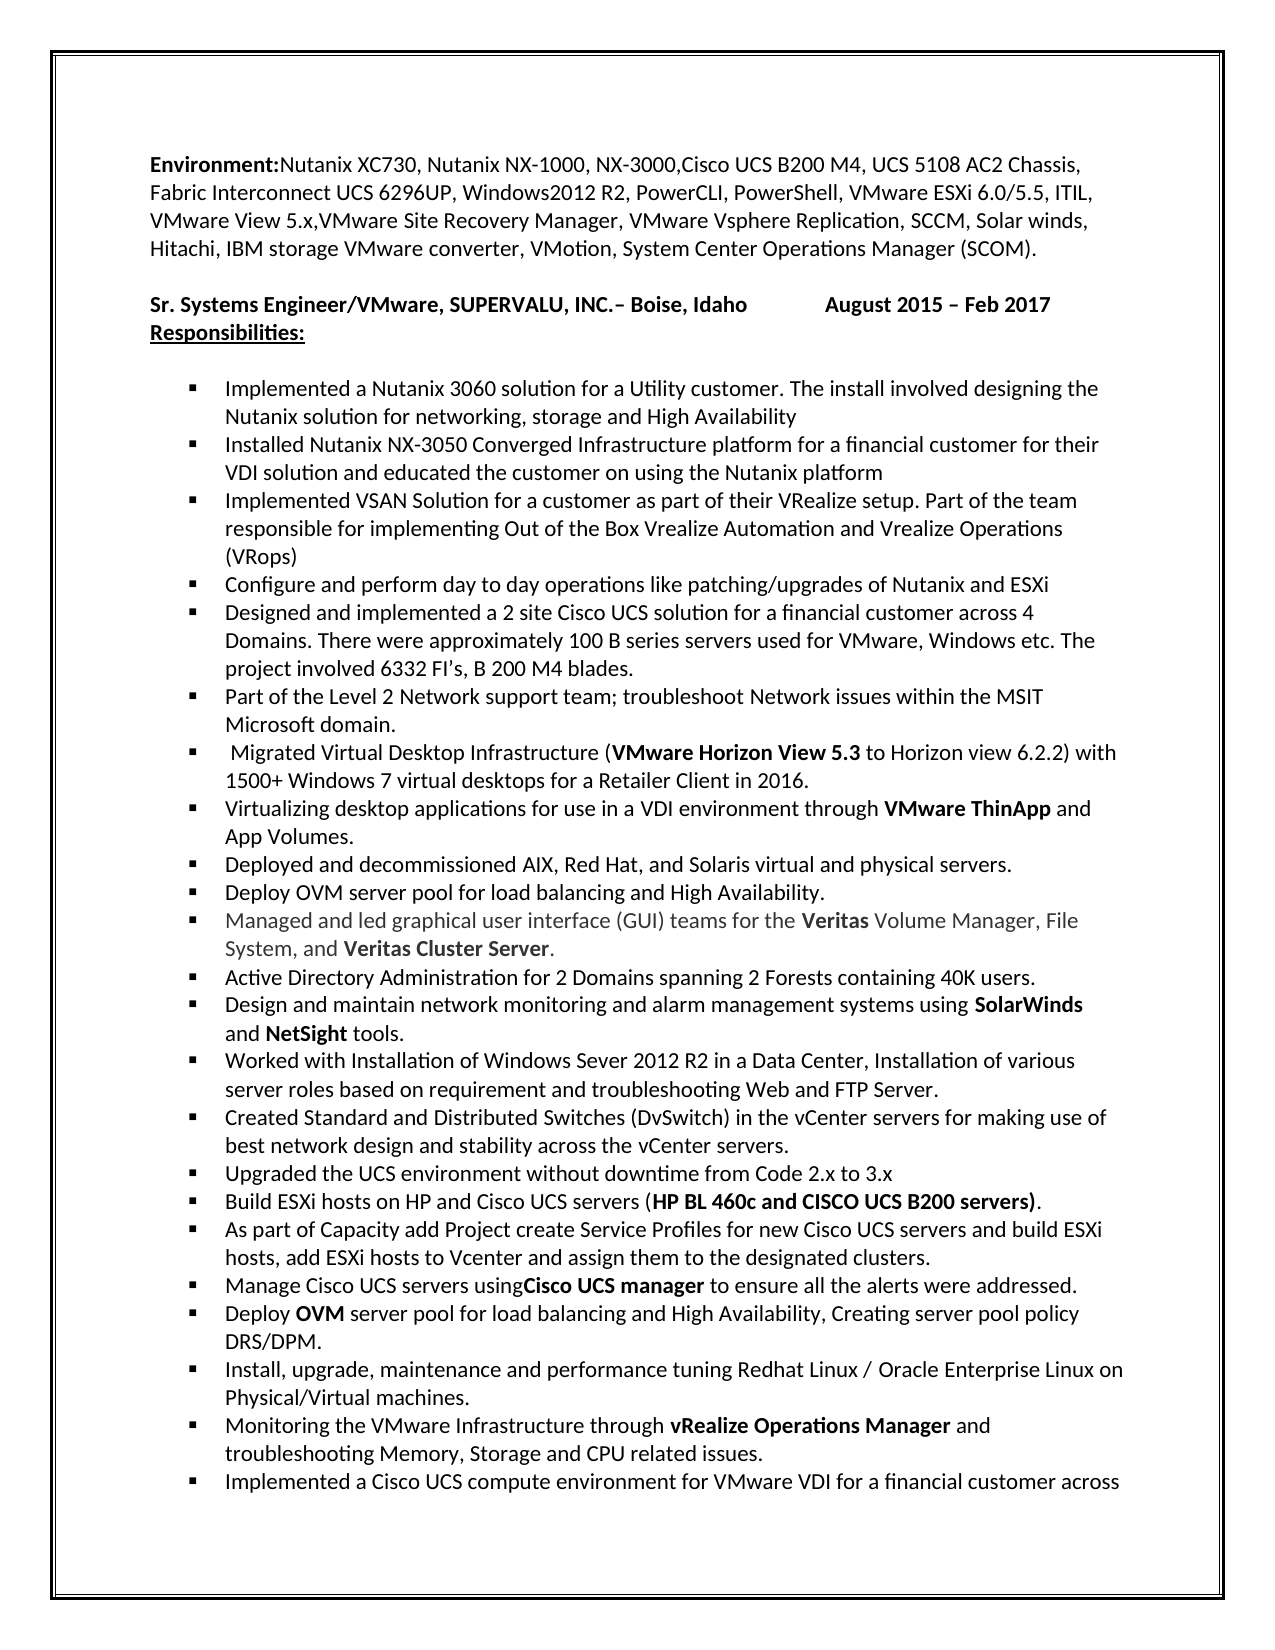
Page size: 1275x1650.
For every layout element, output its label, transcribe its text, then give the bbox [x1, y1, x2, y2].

subtitle Worked with Installation of Windows Sever 2012 R2 in a Data Center, Installation of various server roles based on requirement and troubleshooting Web and FTP Server. [187, 1047, 1125, 1103]
subtitle Upgraded the UCS environment without downtime from Code 2.x to 3.x [187, 1159, 1125, 1187]
subtitle Sr. Systems Engineer/VMware, SUPERVALU, INC.– Boise, Idaho August 2015 – Feb 2017 [150, 290, 1125, 318]
subtitle As part of Capacity add Project create Service Profiles for new Cisco UCS servers and build ESXi hosts, add ESXi hosts to Vcenter and assign them to the designated clusters. [187, 1215, 1125, 1271]
text Responsibilities: [150, 318, 1125, 346]
subtitle Build ESXi hosts on HP and Cisco UCS servers (HP BL 460c and CISCO UCS B200 servers). [187, 1187, 1125, 1215]
subtitle Deploy OVM server pool for load balancing and High Availability. [187, 878, 1125, 907]
subtitle Implemented VSAN Solution for a customer as part of their VRealize setup. Part of the team responsible for implementing Out of the Box Vrealize Automation and Vrealize Operations (VRops) [187, 486, 1125, 570]
subtitle Design and maintain network monitoring and alarm management systems using SolarWinds and NetSight tools. [187, 991, 1125, 1047]
subtitle Monitoring the VMware Infrastructure through vRealize Operations Manager and troubleshooting Memory, Storage and CPU related issues. [187, 1411, 1125, 1467]
subtitle Part of the Level 2 Network support team; troubleshoot Network issues within the MSIT Microsoft domain. [187, 682, 1125, 738]
subtitle Migrated Virtual Desktop Infrastructure (VMware Horizon View 5.3 to Horizon view 6.2.2) with 1500+ Windows 7 virtual desktops for a Retailer Client in 2016. [187, 738, 1125, 794]
subtitle Deployed and decommissioned AIX, Red Hat, and Solaris virtual and physical servers. [187, 851, 1125, 878]
subtitle Implemented a Nutanix 3060 solution for a Utility customer. The install involved designing the Nutanix solution for networking, storage and High Availability [187, 374, 1125, 430]
subtitle Installed Nutanix NX-3050 Converged Infrastructure platform for a financial customer for their VDI solution and educated the customer on using the Nutanix platform [187, 430, 1125, 486]
subtitle Designed and implemented a 2 site Cisco UCS solution for a financial customer across 4 Domains. There were approximately 100 B series servers used for VMware, Windows etc. The project involved 6332 FI’s, B 200 M4 blades. [187, 598, 1125, 682]
subtitle Deploy OVM server pool for load balancing and High Availability, Creating server pool policy DRS/DPM. [187, 1299, 1125, 1355]
subtitle Manage Cisco UCS servers usingCisco UCS manager to ensure all the alerts were addressed. [187, 1271, 1125, 1299]
subtitle Managed and led graphical user interface (GUI) teams for the Veritas Volume Manager, File System, and Veritas Cluster Server. [187, 907, 1125, 963]
subtitle Virtualizing desktop applications for use in a VDI environment through VMware ThinApp and App Volumes. [187, 794, 1125, 851]
subtitle Active Directory Administration for 2 Domains spanning 2 Forests containing 40K users. [187, 963, 1125, 991]
subtitle Configure and perform day to day operations like patching/upgrades of Nutanix and ESXi [187, 570, 1125, 598]
subtitle Environment:Nutanix XC730, Nutanix NX-1000, NX-3000,Cisco UCS B200 M4, UCS 5108 AC2 Chassis, Fabric Interconnect UCS 6296UP, Windows2012 R2, PowerCLI, PowerShell, VMware ESXi 6.0/5.5, ITIL, VMware View 5.x,VMware Site Recovery Manager, VMware Vsphere Replication, SCCM, Solar winds, Hitachi, IBM storage VMware converter, VMotion, System Center Operations Manager (SCOM). [150, 150, 1125, 262]
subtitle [187, 1467, 1125, 1495]
subtitle Created Standard and Distributed Switches (DvSwitch) in the vCenter servers for making use of best network design and stability across the vCenter servers. [187, 1103, 1125, 1159]
subtitle Install, upgrade, maintenance and performance tuning Redhat Linux / Oracle Enterprise Linux on Physical/Virtual machines. [187, 1355, 1125, 1411]
